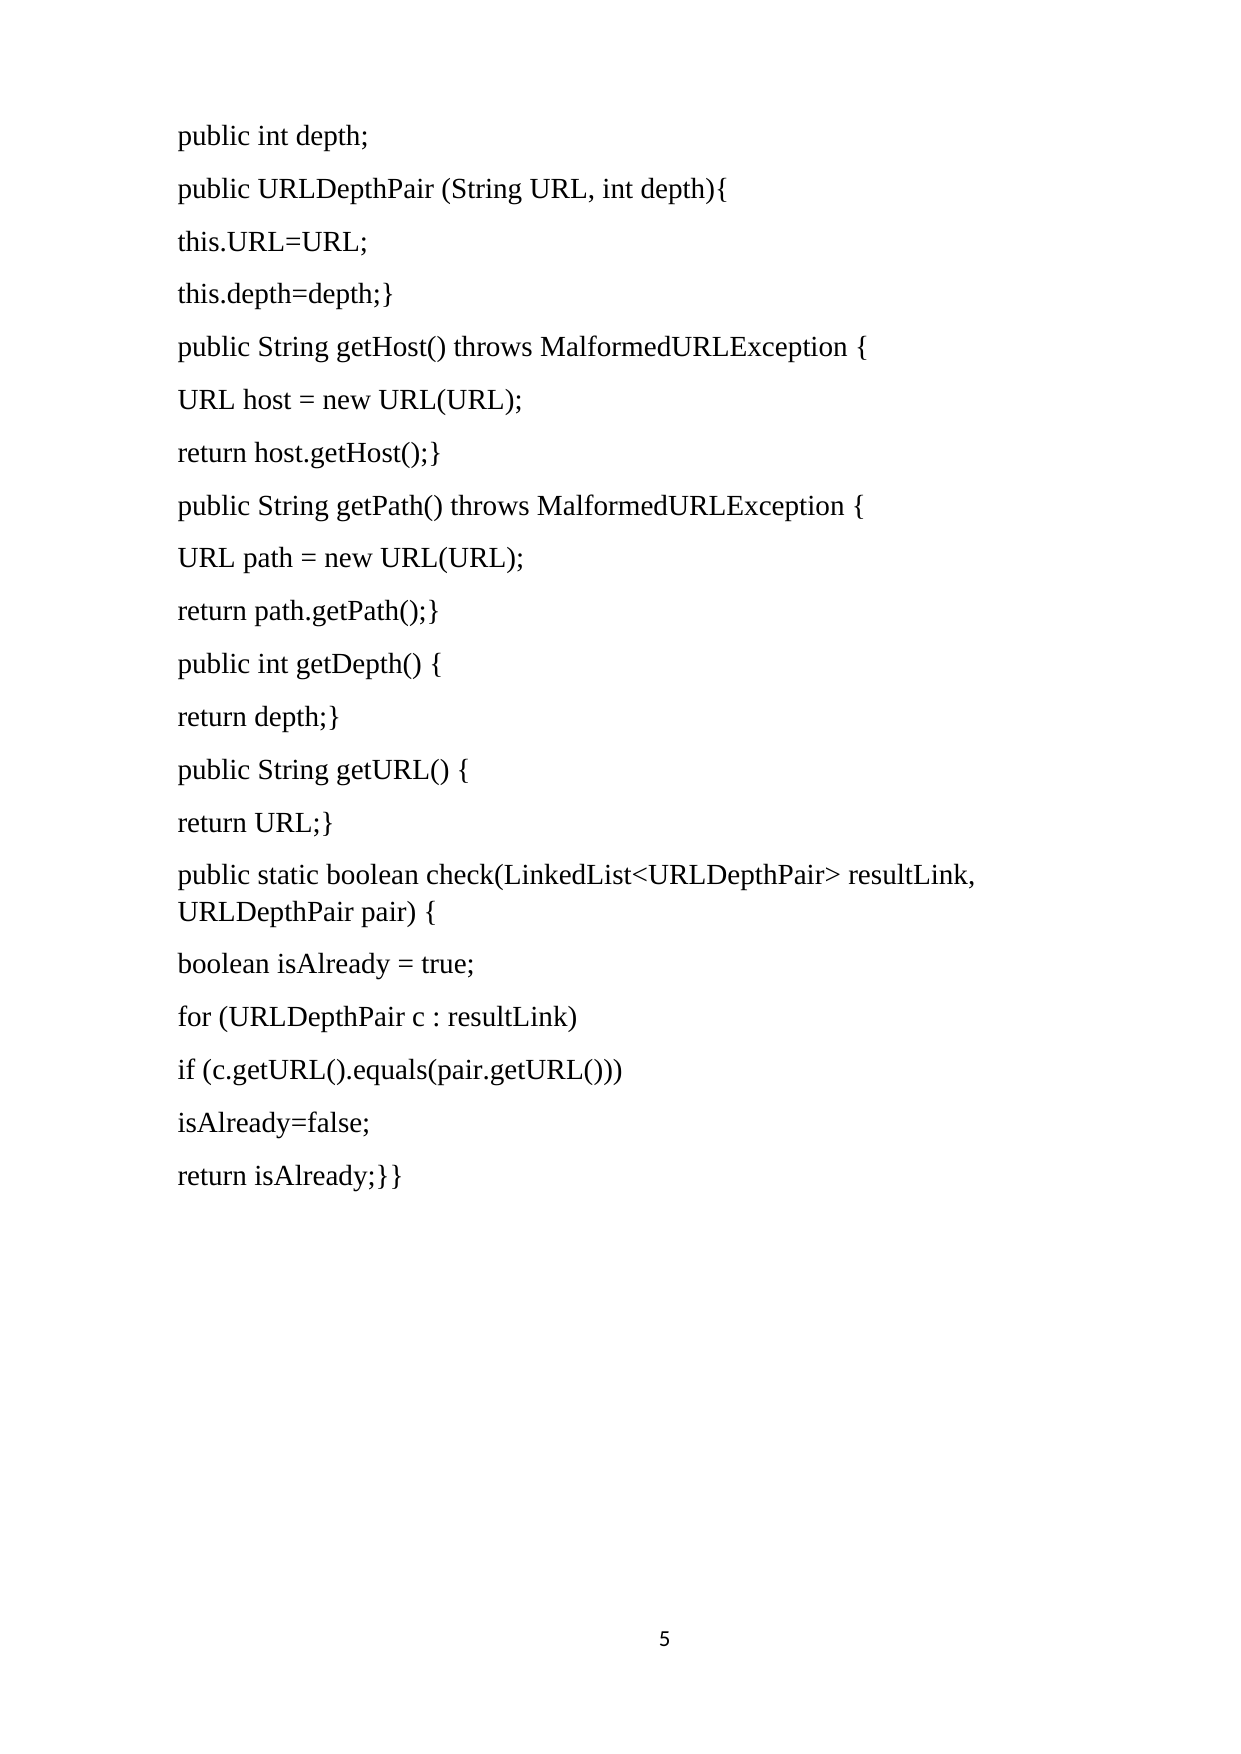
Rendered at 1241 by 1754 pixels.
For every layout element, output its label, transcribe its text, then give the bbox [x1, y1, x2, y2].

text public int getDepth() { [177, 646, 1152, 680]
text public String getPath() throws MalformedURLException { [177, 488, 1152, 521]
text public String getHost() throws MalformedURLException { [177, 329, 1152, 363]
text this.URL=URL; [177, 224, 1152, 257]
text URL host = new URL(URL); [177, 382, 1152, 416]
text return URL;} [177, 805, 1152, 838]
text return host.getHost();} [177, 435, 1152, 468]
text for (URLDepthPair c : resultLink) [177, 999, 1152, 1033]
text public int depth; [177, 118, 1152, 152]
text isAlready=false; [177, 1105, 1152, 1138]
text this.depth=depth;} [177, 277, 1152, 310]
text URL path = new URL(URL); [177, 541, 1152, 574]
text return isAlready;}} [177, 1158, 1152, 1191]
text if (c.getURL().equals(pair.getURL())) [177, 1052, 1152, 1086]
text boolean isAlready = true; [177, 946, 1152, 980]
text public static boolean check(LinkedList<URLDepthPair> resultLink, URLDepthPair pair) { [177, 857, 1152, 927]
text public URLDepthPair (String URL, int depth){ [177, 171, 1152, 204]
text return path.getPath();} [177, 593, 1152, 627]
text return depth;} [177, 699, 1152, 733]
text public String getURL() { [177, 752, 1152, 785]
